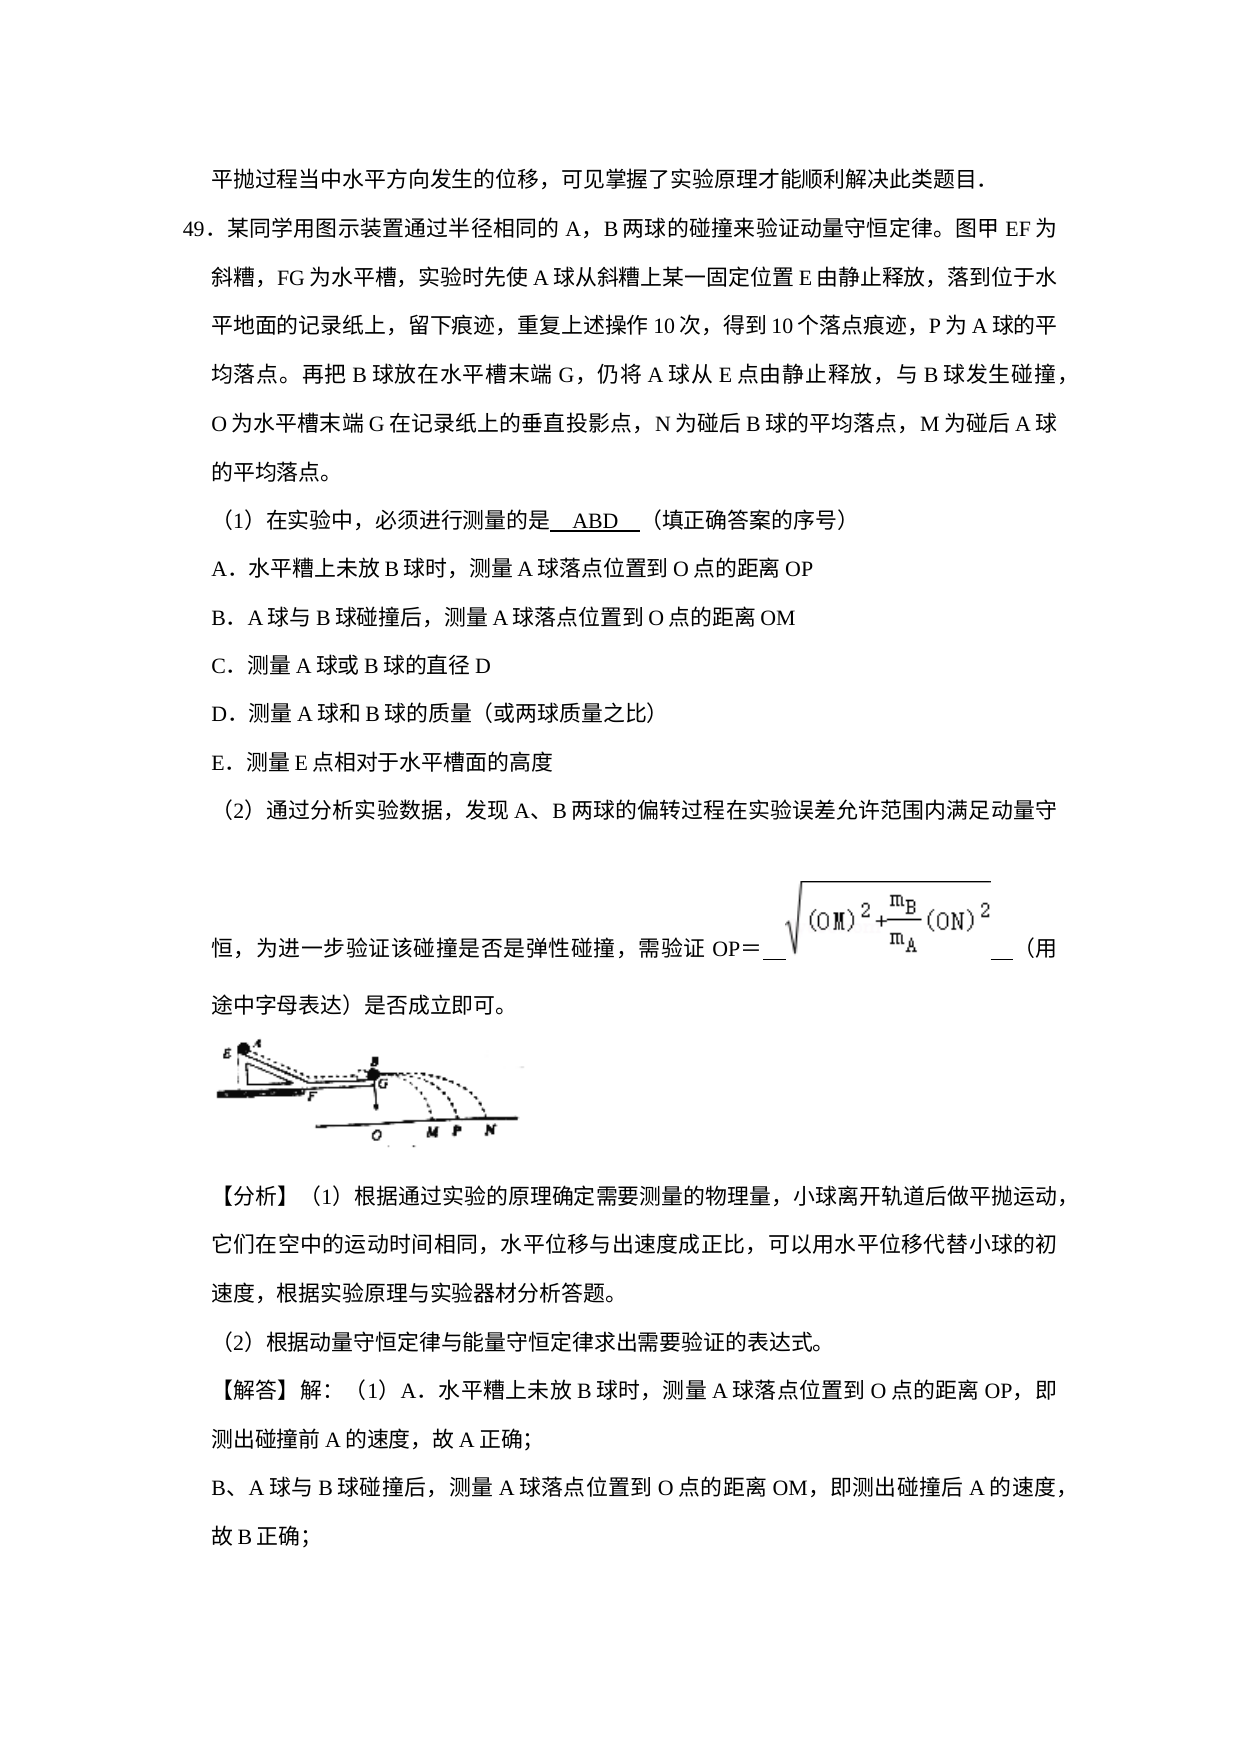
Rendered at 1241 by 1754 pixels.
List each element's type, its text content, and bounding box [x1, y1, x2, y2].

text B、A球与B球碰撞后，测量A球落点位置到O点的距离OM，即测出碰撞后A的速度，故B正确； [211, 1469, 1058, 1551]
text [211, 162, 1058, 194]
text 【分析】（1）根据通过实验的原理确定需要测量的物理量，小球离开轨道后做平抛运动，它们在空中的运动时间相同，水平位移与出速度成正比，可以用水平位移代替小球的初速度，根据实验原理与实验器材分析答题。 [211, 1178, 1058, 1308]
text （1）在实验中，必须进行测量的是 ABD （填正确答案的序号） [211, 502, 1058, 535]
text B．A球与B球碰撞后，测量A球落点位置到O点的距离OM [211, 599, 1058, 632]
text E．测量E点相对于水平槽面的高度 [211, 744, 1058, 777]
text A．水平糟上未放B球时，测量A球落点位置到O点的距离OP [211, 551, 1058, 583]
text D．测量A球和B球的质量（或两球质量之比） [211, 696, 1058, 728]
text 49．某同学用图示装置通过半径相同的A，B两球的碰撞来验证动量守恒定律。图甲EF为斜糟，FG为水平槽，实验时先使A球从斜糟上某一固定位置E由静止释放，落到位于水平地面的记录纸上，留下痕迹，重复上述操作10次，得到10个落点痕迹，P为A球的平均落点。再把B球放在水平槽末端G，仍将A球从E点由静止释放，与B球发生碰撞，O为水平槽末端G在记录纸上的垂直投影点，N为碰后B球的平均落点，M为碰后A球的平均落点。 [183, 210, 1058, 487]
text （2）通过分析实验数据，发现A、B两球的偏转过程在实验误差允许范围内满足动量守恒，为进一步验证该碰撞是否是弹性碰撞，需验证OP＝ （用途中字母表达）是否成立即可。 [211, 792, 1058, 1020]
text C．测量A球或B球的直径D [211, 647, 1058, 680]
text 【解答】解：（1）A．水平糟上未放B球时，测量A球落点位置到O点的距离OP，即测出碰撞前A的速度，故A正确； [211, 1372, 1058, 1454]
text （2）根据动量守恒定律与能量守恒定律求出需要验证的表达式。 [211, 1324, 1058, 1357]
picture [785, 881, 991, 957]
picture [211, 1035, 529, 1152]
